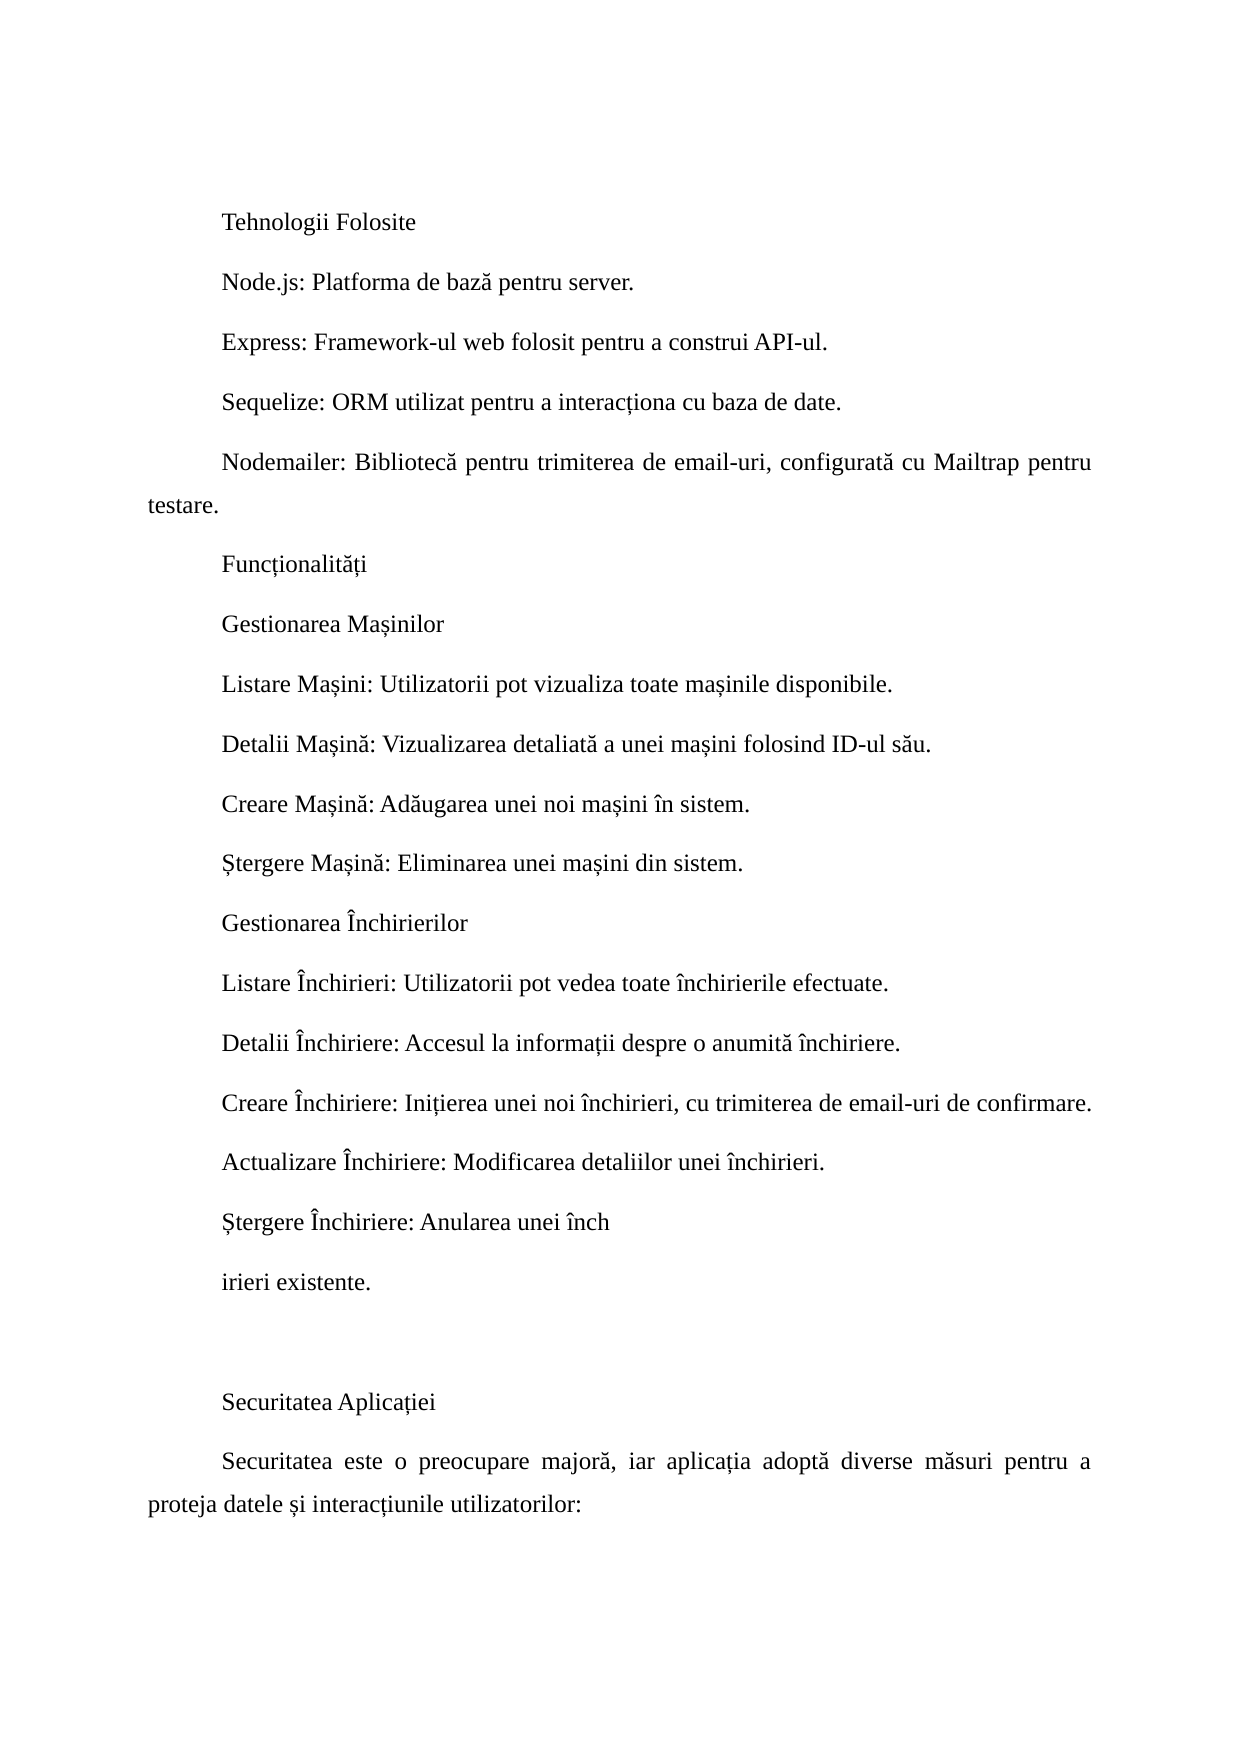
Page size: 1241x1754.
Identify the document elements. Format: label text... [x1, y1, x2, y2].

text Ștergere Mașină: Eliminarea unei mașini din sistem. [148, 848, 1093, 877]
text Node.js: Platforma de bază pentru server. [148, 267, 1093, 296]
text Securitatea este o preocupare majoră, iar aplicația adoptă diverse măsuri pentru a proteja datele și interacțiunile utilizatorilor: [148, 1446, 1093, 1518]
text Creare Mașină: Adăugarea unei noi mașini în sistem. [148, 789, 1093, 817]
text irieri existente. [148, 1267, 1093, 1296]
text Funcționalități [148, 549, 1093, 578]
text Securitatea Aplicației [148, 1387, 1093, 1415]
text Sequelize: ORM utilizat pentru a interacționa cu baza de date. [148, 387, 1093, 416]
text Gestionarea Mașinilor [148, 609, 1093, 638]
text Tehnologii Folosite [148, 207, 1093, 236]
text Detalii Închiriere: Accesul la informații despre o anumită închiriere. [148, 1028, 1093, 1057]
text Detalii Mașină: Vizualizarea detaliată a unei mașini folosind ID-ul său. [148, 729, 1093, 758]
text Express: Framework-ul web folosit pentru a construi API-ul. [148, 327, 1093, 356]
text Listare Închirieri: Utilizatorii pot vedea toate închirierile efectuate. [148, 968, 1093, 997]
text Nodemailer: Bibliotecă pentru trimiterea de email-uri, configurată cu Mailtrap pentru testare. [148, 447, 1093, 518]
text Ștergere Închiriere: Anularea unei înch [148, 1207, 1093, 1236]
text Listare Mașini: Utilizatorii pot vizualiza toate mașinile disponibile. [148, 669, 1093, 698]
text Creare Închiriere: Inițierea unei noi închirieri, cu trimiterea de email-uri de confirmare. [148, 1088, 1093, 1116]
text Actualizare Închiriere: Modificarea detaliilor unei închirieri. [148, 1147, 1093, 1176]
text Gestionarea Închirierilor [148, 908, 1093, 937]
